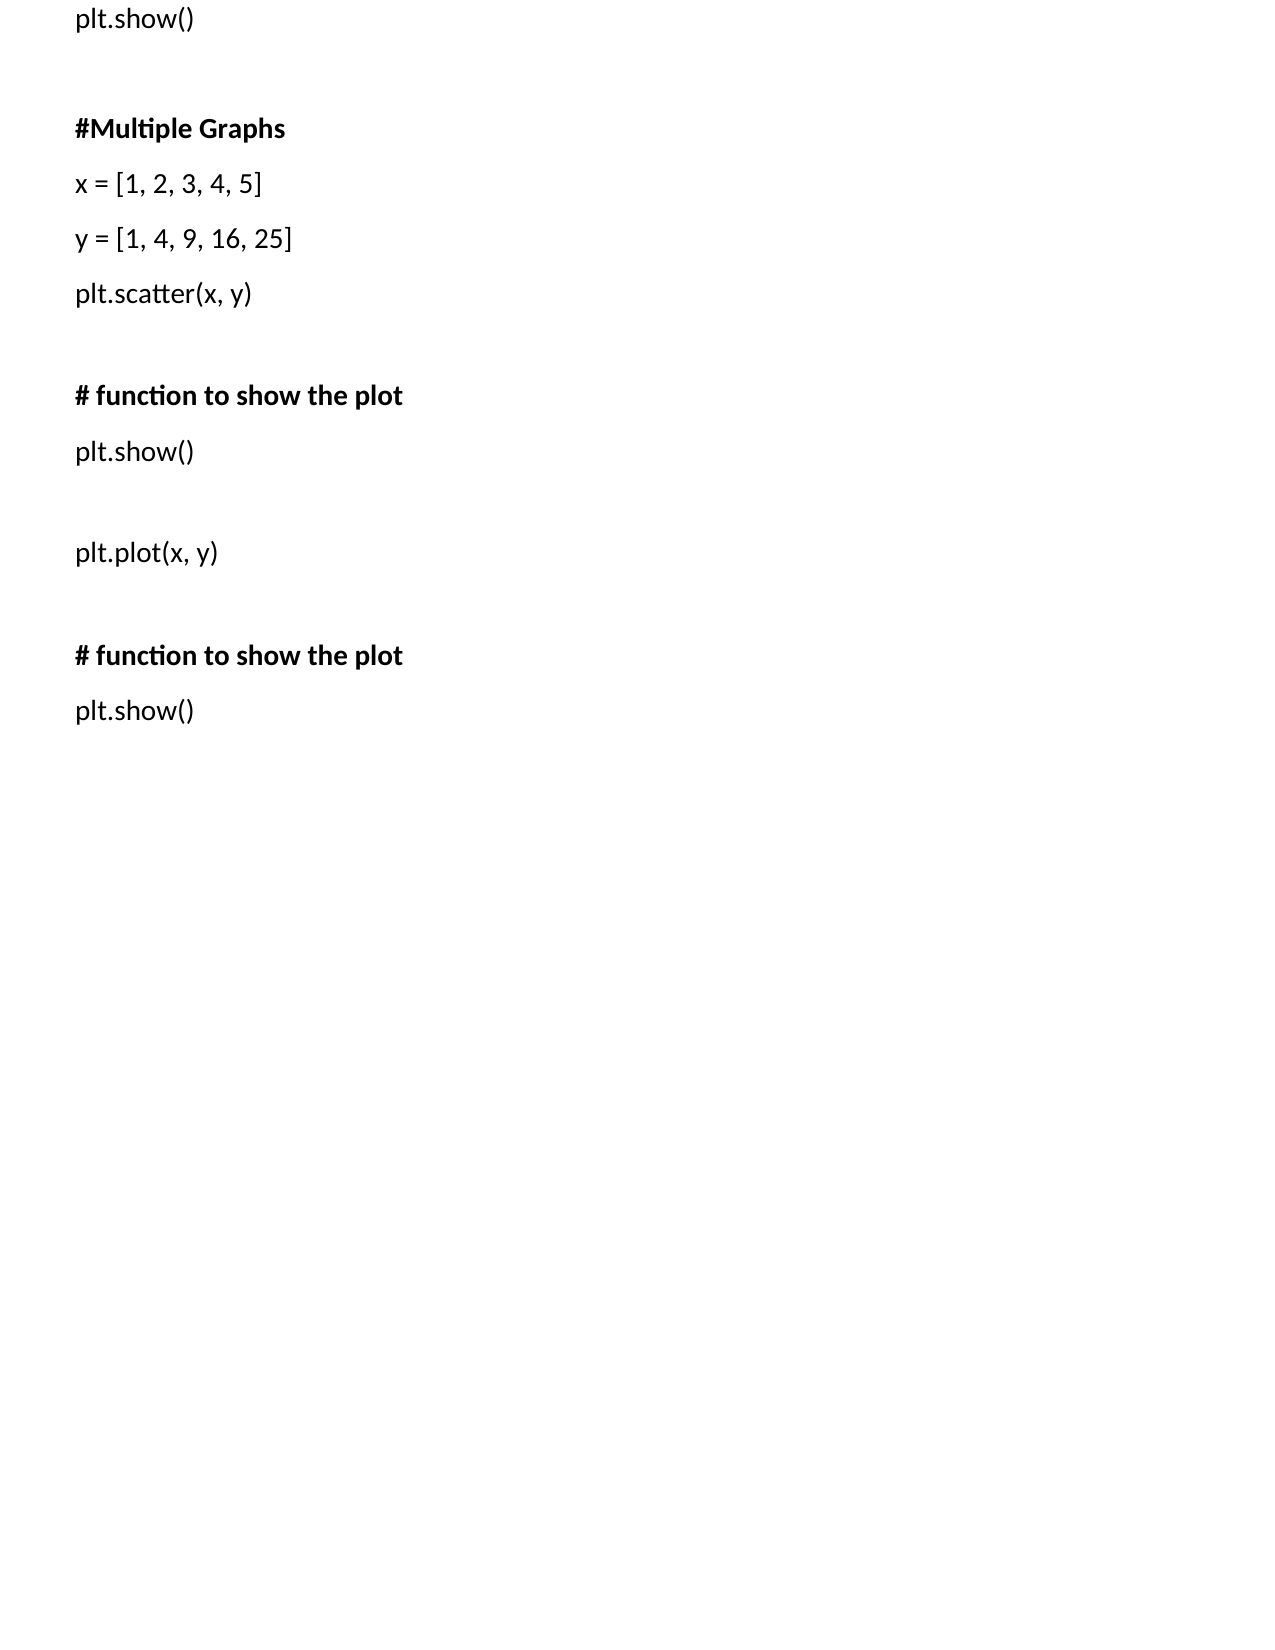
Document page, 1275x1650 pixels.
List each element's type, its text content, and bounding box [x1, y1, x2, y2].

text y = [1, 4, 9, 16, 25] [0, 220, 1275, 256]
text x = [1, 2, 3, 4, 5] [0, 165, 1275, 201]
text plt.show() [0, 433, 1275, 468]
text plt.scatter(x, y) [0, 276, 1275, 311]
text plt.show() [0, 0, 1275, 36]
text # function to show the plot [0, 637, 1275, 672]
text #Multiple Graphs [0, 110, 1275, 146]
text plt.show() [0, 692, 1275, 727]
text # function to show the plot [0, 377, 1275, 413]
text plt.plot(x, y) [0, 534, 1275, 570]
